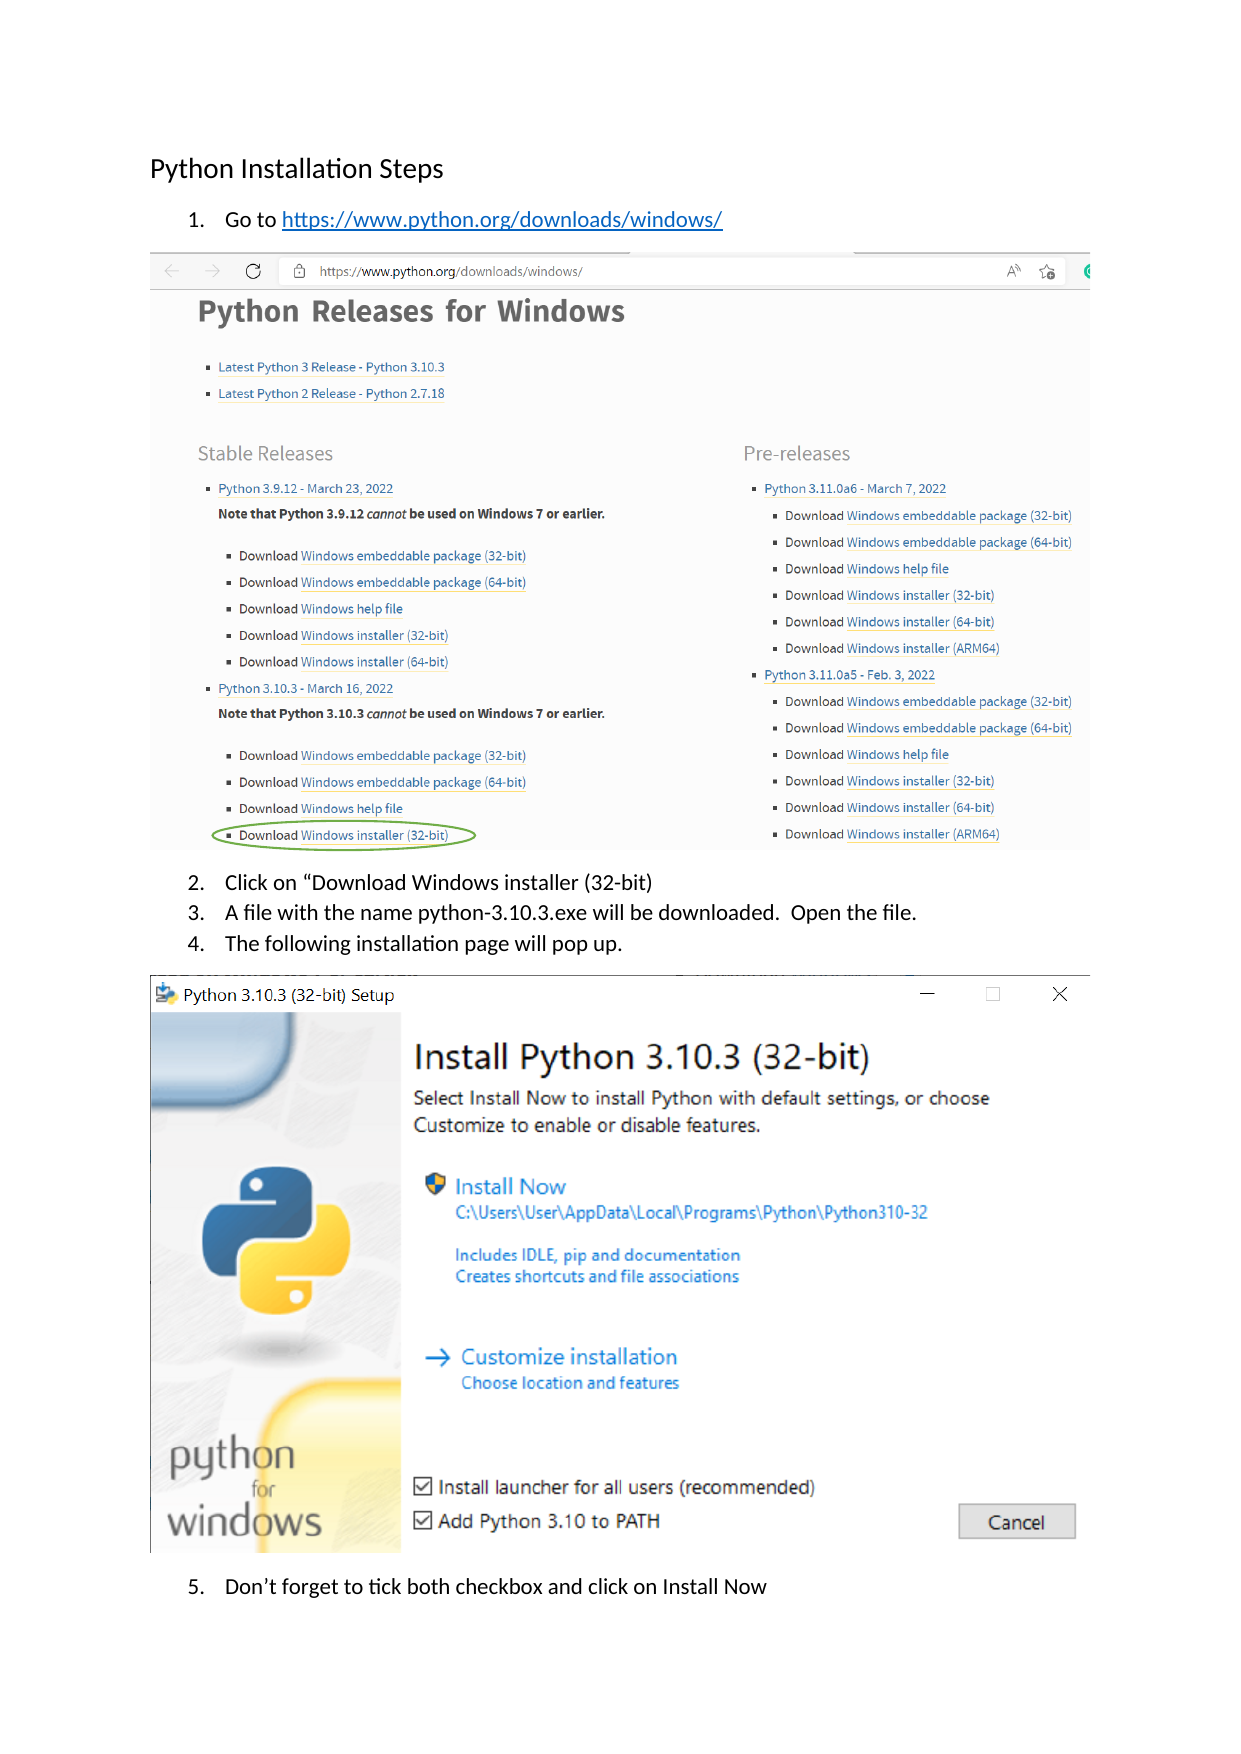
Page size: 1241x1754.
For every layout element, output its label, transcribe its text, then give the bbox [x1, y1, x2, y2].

list Don’t forget to tick both checkbox and click on Install Now [187, 1572, 1090, 1600]
list A file with the name python-3.10.3.exe will be downloaded. Open the file. [187, 898, 1090, 927]
list Click on “Download Windows installer (32-bit) [187, 868, 1090, 896]
list The following installation page will pop up. [187, 929, 1090, 957]
picture [150, 975, 1091, 1553]
text Python Installation Steps [150, 150, 1090, 186]
picture [150, 252, 1091, 850]
list Go to https://www.python.org/downloads/windows/ [187, 205, 1090, 233]
picture [215, 822, 473, 849]
